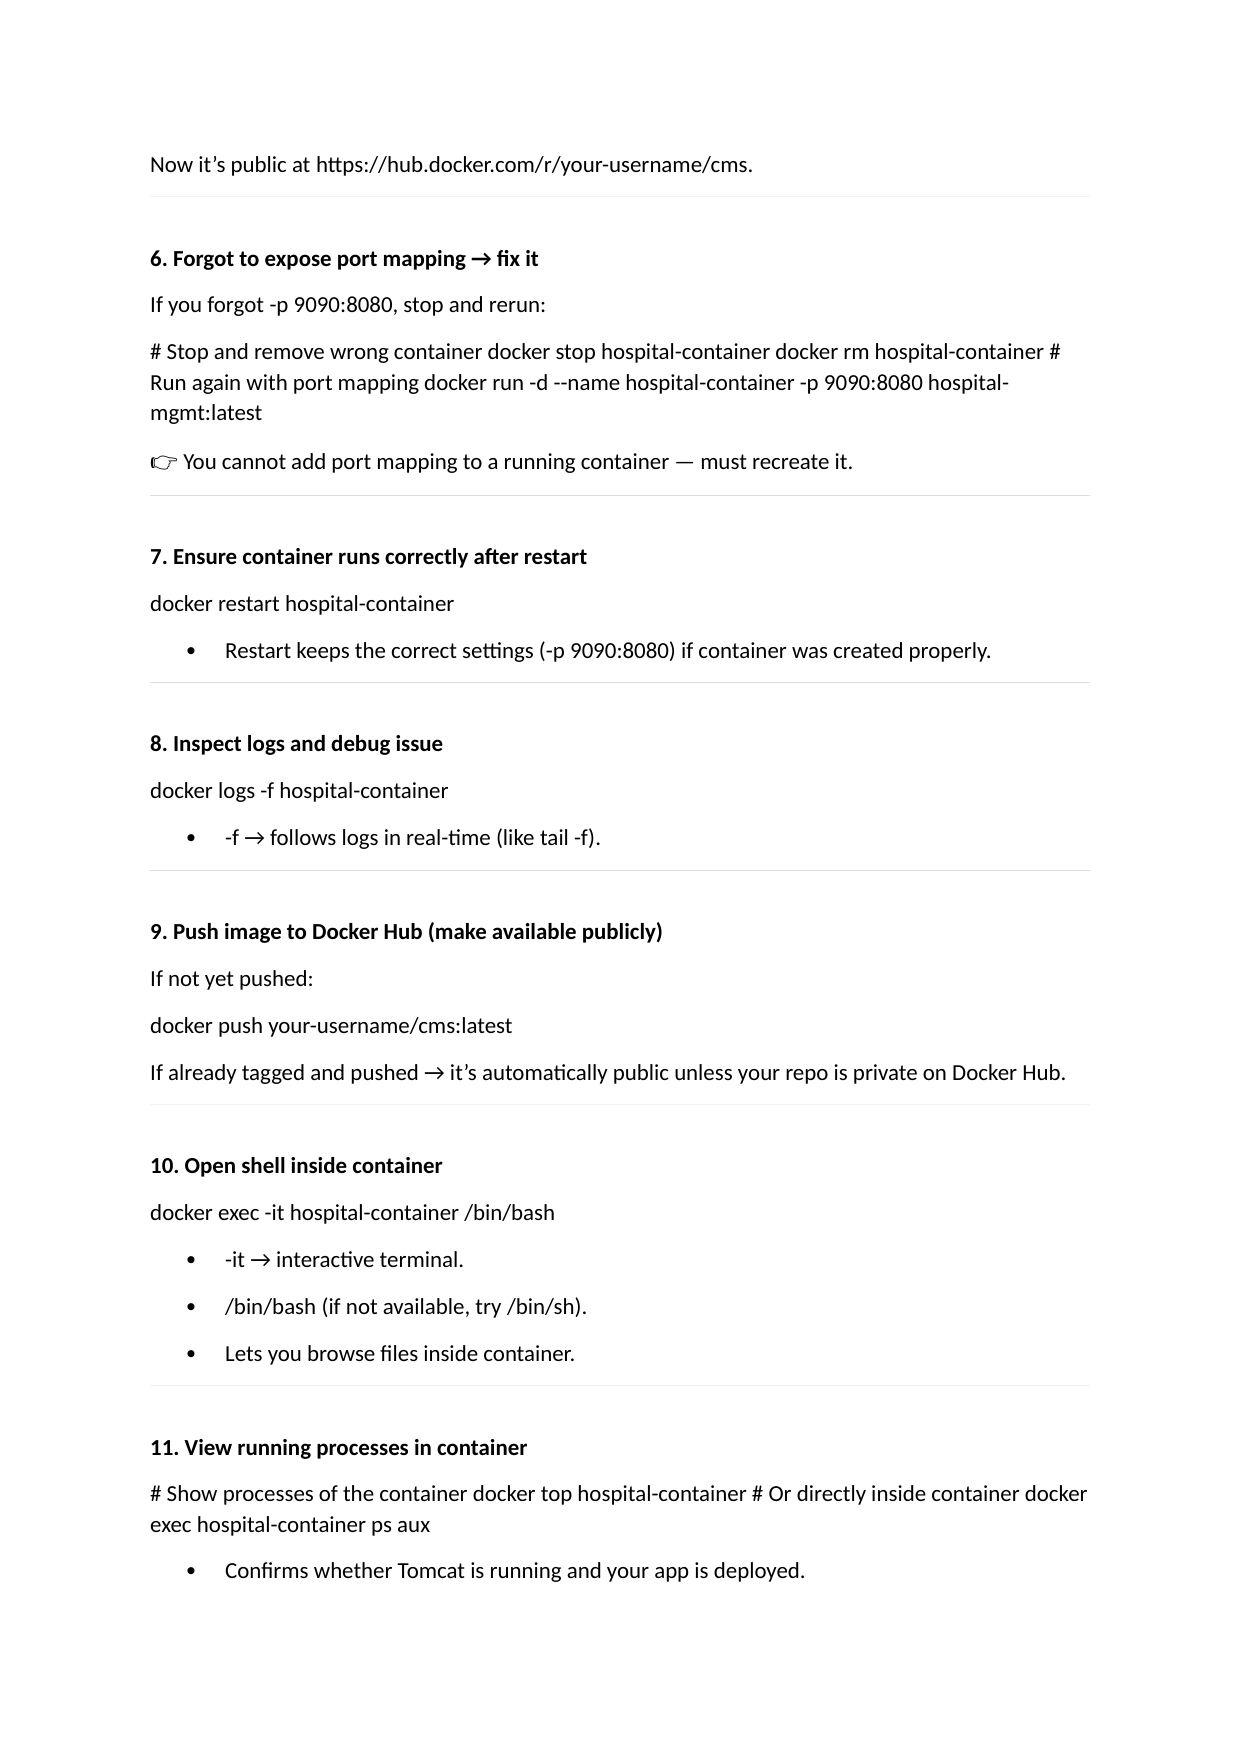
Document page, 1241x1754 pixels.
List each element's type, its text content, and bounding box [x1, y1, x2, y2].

list /bin/bash (if not available, try /bin/sh). [187, 1292, 1090, 1320]
text If you forgot -p 9090:8080, stop and rerun: [150, 291, 1090, 319]
text # Show processes of the container docker top hospital-container # Or directly inside container docker exec hospital-container ps aux [150, 1479, 1090, 1538]
list Confirms whether Tomcat is running and your app is deployed. [187, 1557, 1090, 1585]
text 10. Open shell inside container [150, 1151, 1090, 1179]
text 8. Inspect logs and debug issue [150, 729, 1090, 758]
text docker exec -it hospital-container /bin/bash [150, 1198, 1090, 1226]
text 6. Forgot to expose port mapping → fix it [150, 244, 1090, 272]
text 9. Push image to Docker Hub (make available publicly) [150, 917, 1090, 945]
list -f → follows logs in real-time (like tail -f). [187, 823, 1090, 851]
list -it → interactive terminal. [187, 1245, 1090, 1273]
list Lets you browse files inside container. [187, 1339, 1090, 1367]
text If already tagged and pushed → it’s automatically public unless your repo is private on Docker Hub. [150, 1058, 1090, 1086]
text 👉 You cannot add port mapping to a running container — must recreate it. [150, 445, 1090, 476]
text # Stop and remove wrong container docker stop hospital-container docker rm hospital-container # Run again with port mapping docker run -d --name hospital-container -p 9090:8080 hospital-mgmt:latest [150, 337, 1090, 426]
text If not yet pushed: [150, 964, 1090, 992]
text 7. Ensure container runs correctly after restart [150, 542, 1090, 570]
text docker restart hospital-container [150, 589, 1090, 617]
list Restart keeps the correct settings (-p 9090:8080) if container was created properly. [187, 636, 1090, 664]
text docker push your-username/cms:latest [150, 1011, 1090, 1039]
text docker logs -f hospital-container [150, 776, 1090, 804]
text Now it’s public at https://hub.docker.com/r/your-username/cms. [150, 150, 1090, 178]
text 11. View running processes in container [150, 1433, 1090, 1461]
